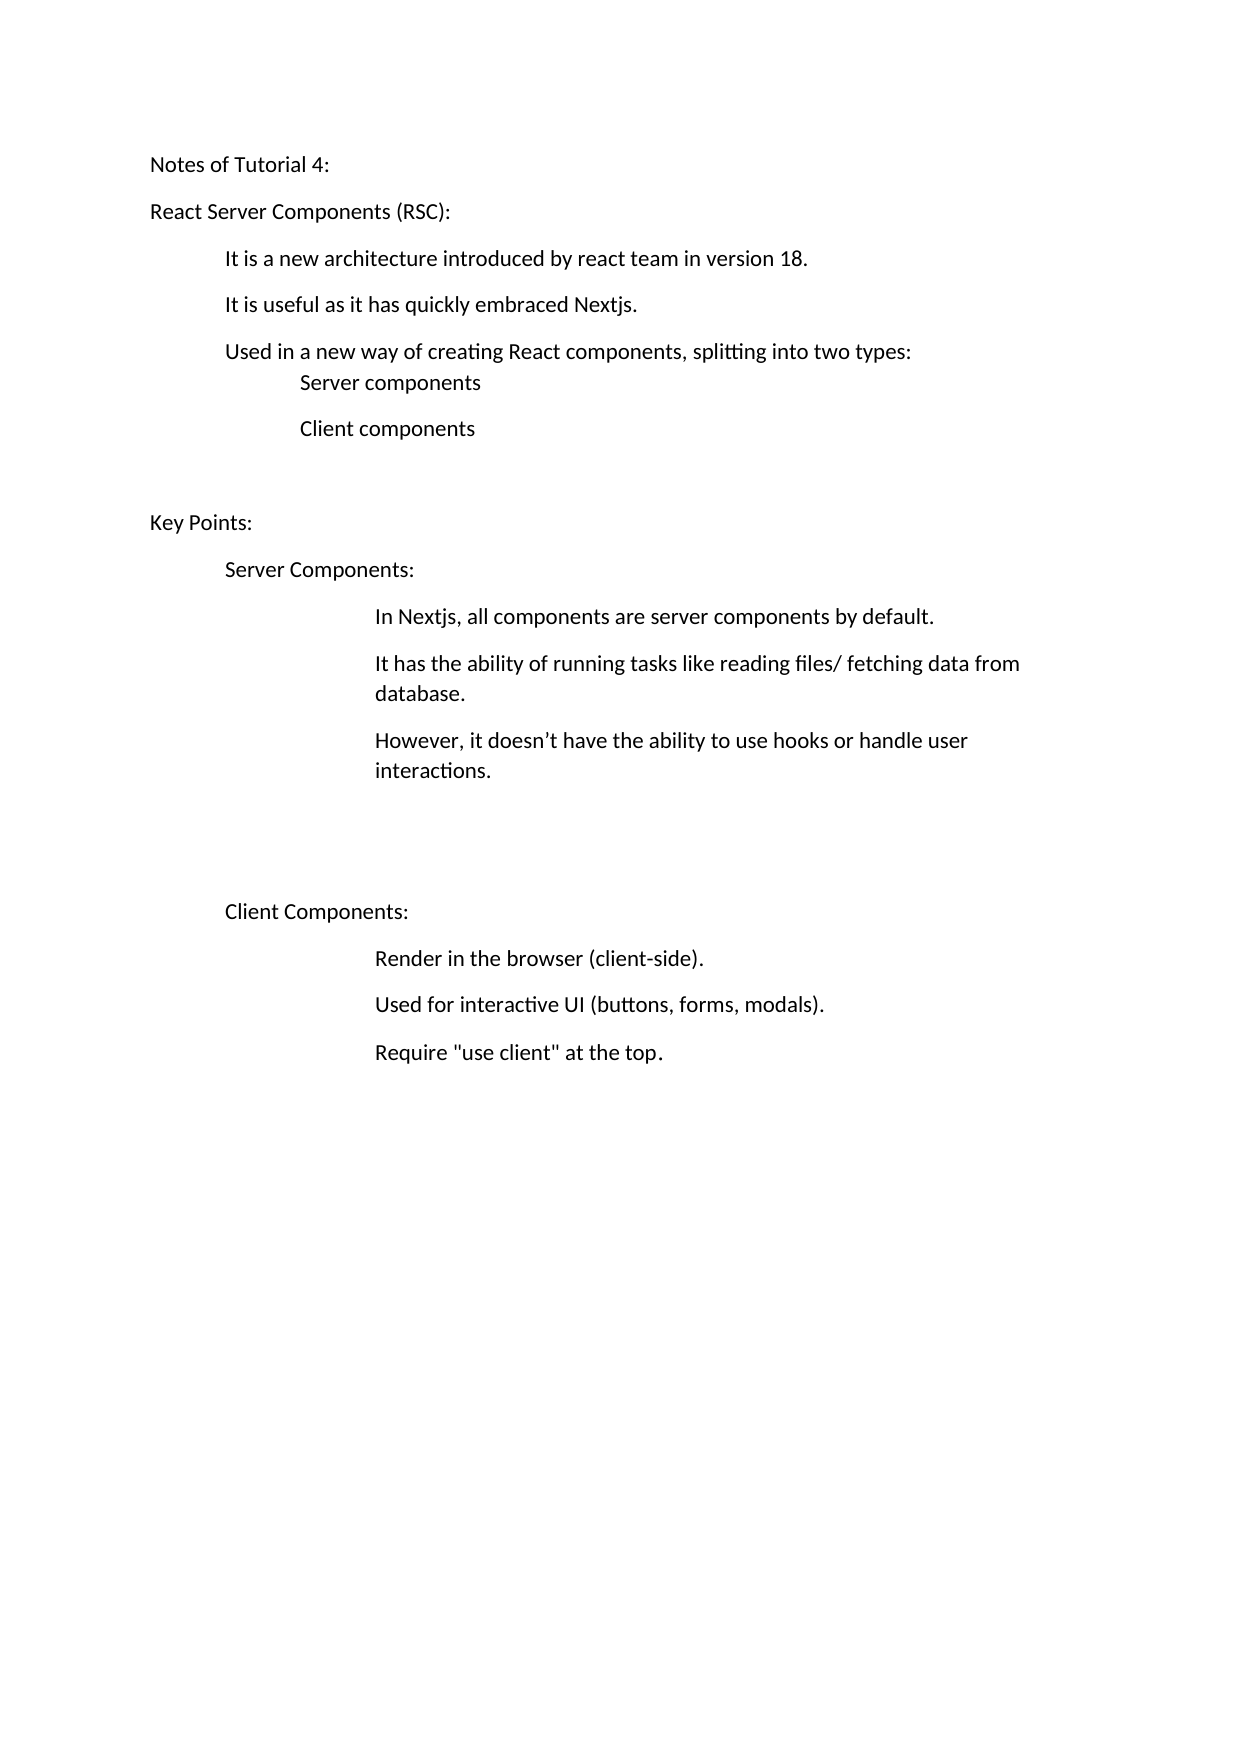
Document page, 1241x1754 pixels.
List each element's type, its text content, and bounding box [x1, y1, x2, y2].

text Used in a new way of creating React components, splitting into two types: Server components [150, 337, 1090, 396]
text Render in the browser (client-side). [150, 944, 1090, 972]
text React Server Components (RSC): [150, 197, 1090, 225]
text Notes of Tutorial 4: [150, 150, 1090, 178]
text Require "use client" at the top. [300, 1037, 1090, 1067]
text It is useful as it has quickly embraced Nextjs. [150, 291, 1090, 319]
text Client components [150, 414, 1090, 443]
text Server Components: [150, 555, 1090, 583]
text However, it doesn’t have the ability to use hooks or handle user interactions. [375, 726, 1090, 784]
text It has the ability of running tasks like reading files/ fetching data from database. [375, 649, 1090, 707]
text In Nextjs, all components are server components by default. [150, 602, 1090, 630]
text Client Components: [150, 897, 1090, 925]
text Used for interactive UI (buttons, forms, modals). [300, 991, 1090, 1019]
text It is a new architecture introduced by react team in version 18. [150, 244, 1090, 272]
text Key Points: [150, 508, 1090, 536]
